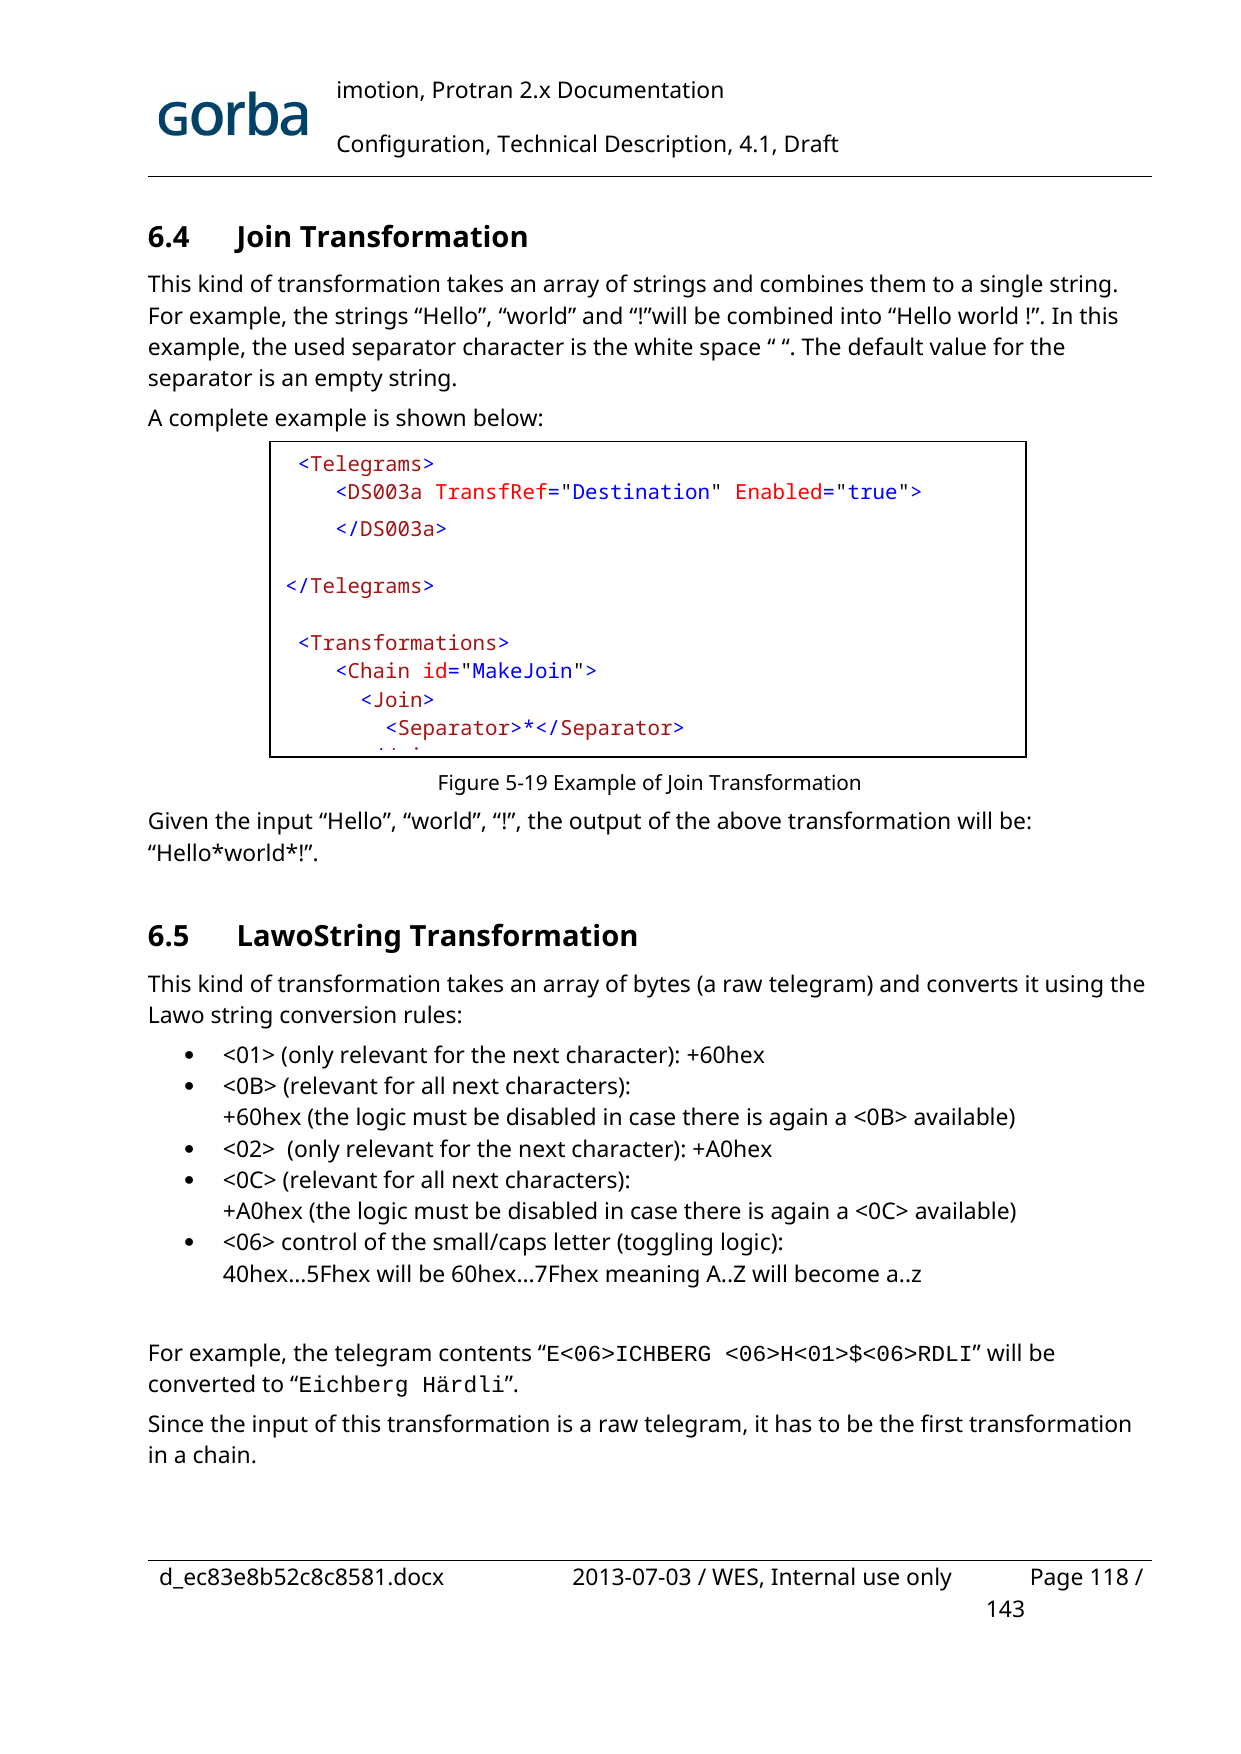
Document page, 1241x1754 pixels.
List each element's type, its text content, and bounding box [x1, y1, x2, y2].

subtitle Join Transformation [148, 216, 1152, 256]
text Since the input of this transformation is a raw telegram, it has to be the first transformation in a chain. [148, 1408, 1152, 1470]
text Given the input “Hello”, “world”, “!”, the output of the above transformation will be: “Hello*world*!”. [148, 805, 1152, 868]
text This kind of transformation takes an array of strings and combines them to a single string. For example, the strings “Hello”, “world” and “!”will be combined into “Hello world !”. In this example, the used separator character is the white space “ “. The default value for the separator is an empty string. [148, 268, 1152, 393]
subtitle LawoString Transformation [148, 916, 1152, 955]
picture [158, 91, 308, 136]
text A complete example is shown below: [148, 402, 1152, 433]
list <01> (only relevant for the next character): +60hex [185, 1039, 1152, 1070]
list <06> control of the small/caps letter (toggling logic): 40hex…5Fhex will be 60hex…7Fhex meaning A..Z will become a..z [185, 1226, 1152, 1289]
list <0B> (relevant for all next characters): +60hex (the logic must be disabled in case there is again a <0B> available) [185, 1070, 1152, 1132]
list <0C> (relevant for all next characters): +A0hex (the logic must be disabled in case there is again a <0C> available) [185, 1164, 1152, 1226]
list <02> (only relevant for the next character): +A0hex [185, 1132, 1152, 1164]
text For example, the telegram contents “E<06>ICHBERG <06>H<01>$<06>RDLI” will be converted to “Eichberg Härdli”. [148, 1337, 1152, 1399]
text This kind of transformation takes an array of bytes (a raw telegram) and converts it using the Lawo string conversion rules: [148, 968, 1152, 1030]
